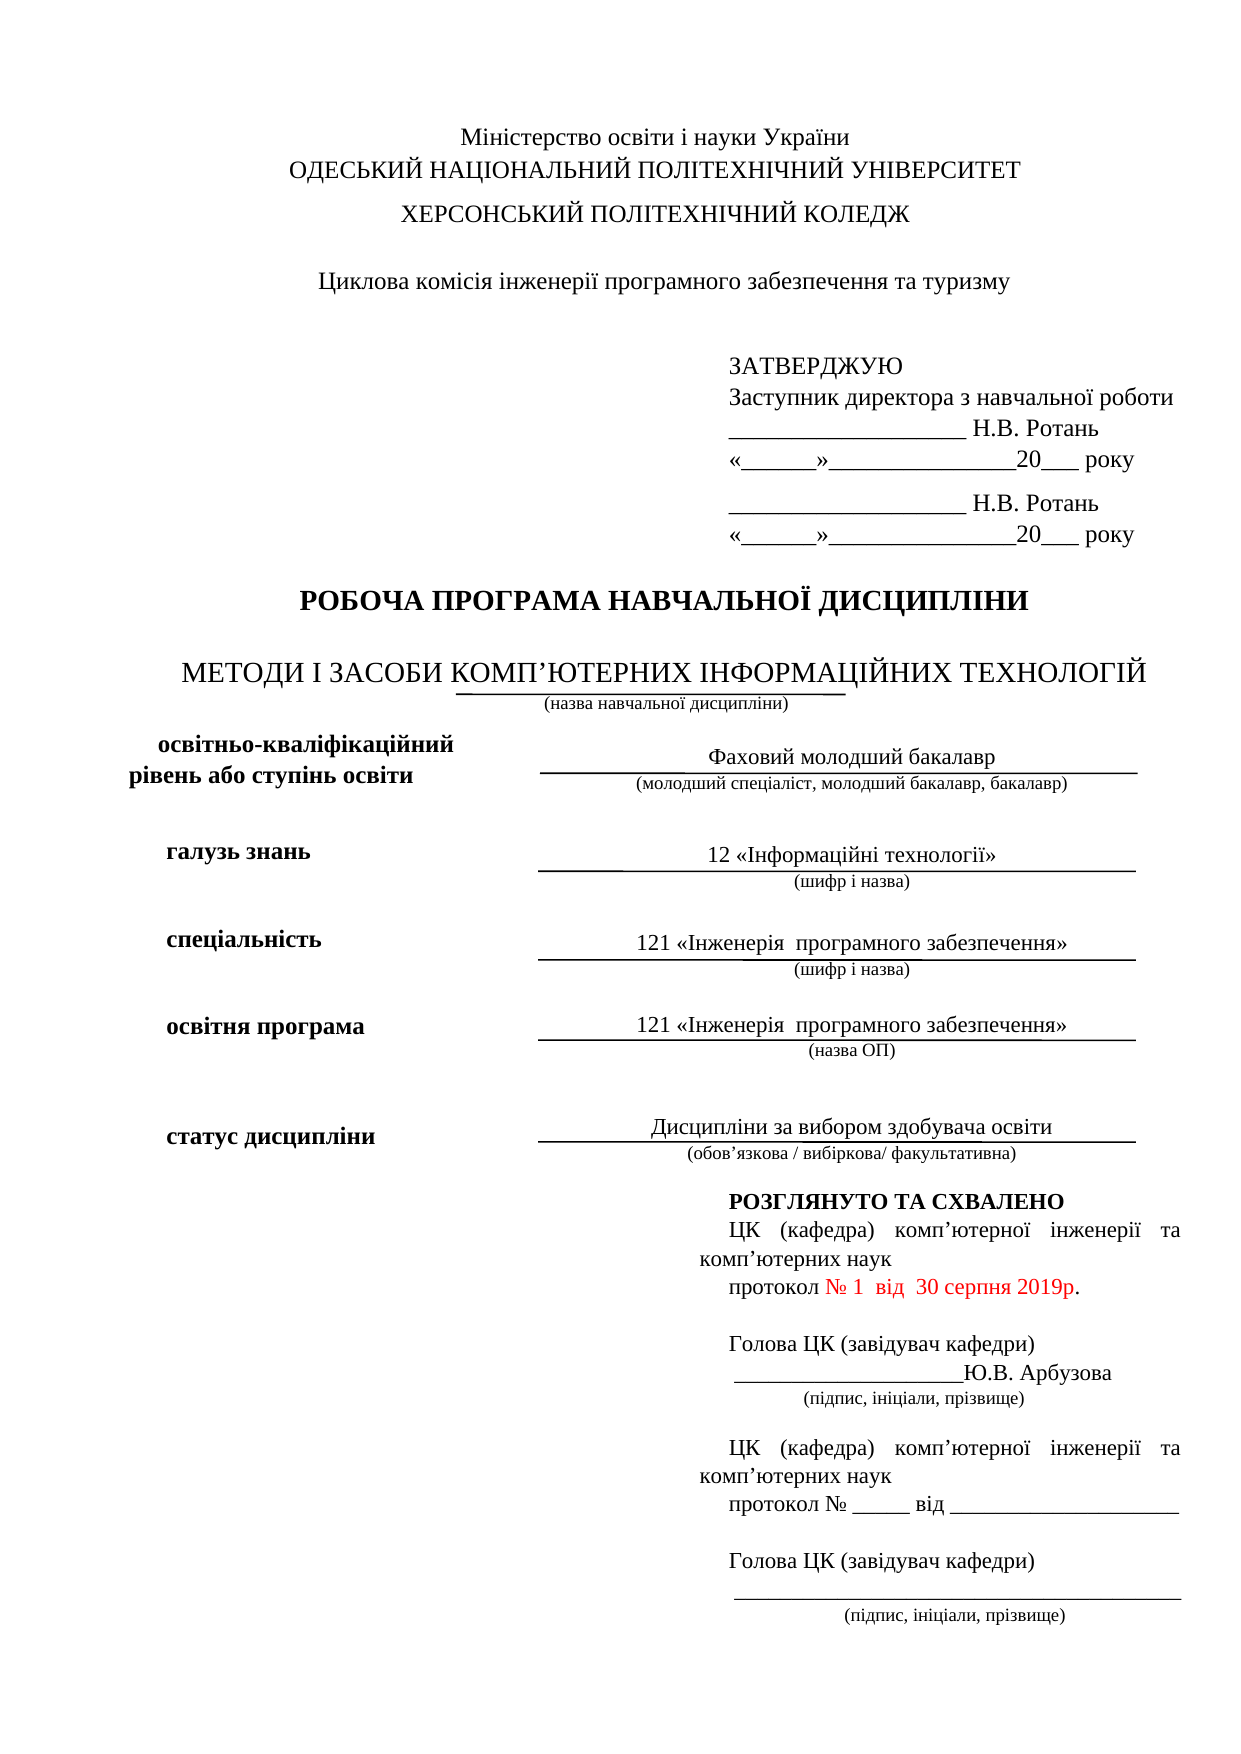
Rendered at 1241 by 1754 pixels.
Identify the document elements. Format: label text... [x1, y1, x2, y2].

table_cell Дисципліни за вибором здобувача освіти (обов’язкова / вибіркова/ факультативна) [493, 1090, 1182, 1165]
table_header освітньо-кваліфікаційний рівень або ступінь освіти [117, 715, 492, 805]
text «______»_______________20___ року [699, 444, 1181, 473]
text протокол № 1 від 30 серпня 2019р. [699, 1273, 1181, 1300]
table_header Фаховий молодший бакалавр (молодший спеціаліст, молодший бакалавр, бакалавр) [493, 715, 1182, 805]
text Голова ЦК (завідувач кафедри) [699, 1547, 1181, 1574]
text РОЗГЛЯНУТО ТА СХВАЛЕНО [699, 1188, 1181, 1214]
table_cell 121 «Інженерія програмного забезпечення» (назва ОП) [493, 990, 1182, 1090]
table_cell освітня програма [117, 990, 492, 1090]
text Циклова комісія інженерії програмного забезпечення та туризму [118, 266, 1181, 295]
text Голова ЦК (завідувач кафедри) [699, 1330, 1181, 1357]
text ЦК (кафедра) комп’ютерної інженерії та комп’ютерних наук [699, 1216, 1181, 1271]
text ЦК (кафедра) комп’ютерної інженерії та комп’ютерних наук [699, 1433, 1181, 1488]
text ЗАТВЕРДЖУЮ [699, 351, 1181, 380]
text ____________________Ю.В. Арбузова [699, 1359, 1181, 1385]
text (підпис, ініціали, прізвище) [699, 1604, 1181, 1626]
text ___________________ Н.В. Ротань [699, 413, 1181, 442]
table_header Міністерство освіти і науки України Одеський національний політехнічний університет Херсонський політехнічний коледж [100, 120, 1181, 230]
text «______»_______________20___ року [699, 519, 1181, 548]
text Заступник директора з навчальної роботи [699, 382, 1181, 411]
table_cell спеціальність [117, 893, 492, 990]
table_cell 12 «Інформаційні технології» (шифр і назва) [493, 805, 1182, 893]
text (підпис, ініціали, прізвище) [699, 1387, 1181, 1409]
table_cell 121 «Інженерія програмного забезпечення» (шифр і назва) [493, 893, 1182, 990]
text ___________________ Н.В. Ротань [699, 488, 1181, 517]
text (назва навчальної дисципліни) [118, 692, 1181, 713]
text РОБОЧА ПРОГРАМА НАВЧАЛЬНОЇ ДИСЦИПЛІНИ [118, 583, 1181, 617]
text протокол № _____ від ____________________ [699, 1490, 1181, 1517]
table_cell статус дисципліни [117, 1090, 492, 1165]
text МЕТОДИ І ЗАСОБИ КОМП’ЮТЕРНИХ ІНФОРМАЦІЙНИХ ТЕХНОЛОГІЙ [118, 656, 1181, 689]
text _______________________________________ [699, 1576, 1181, 1602]
table_cell галузь знань [117, 805, 492, 893]
